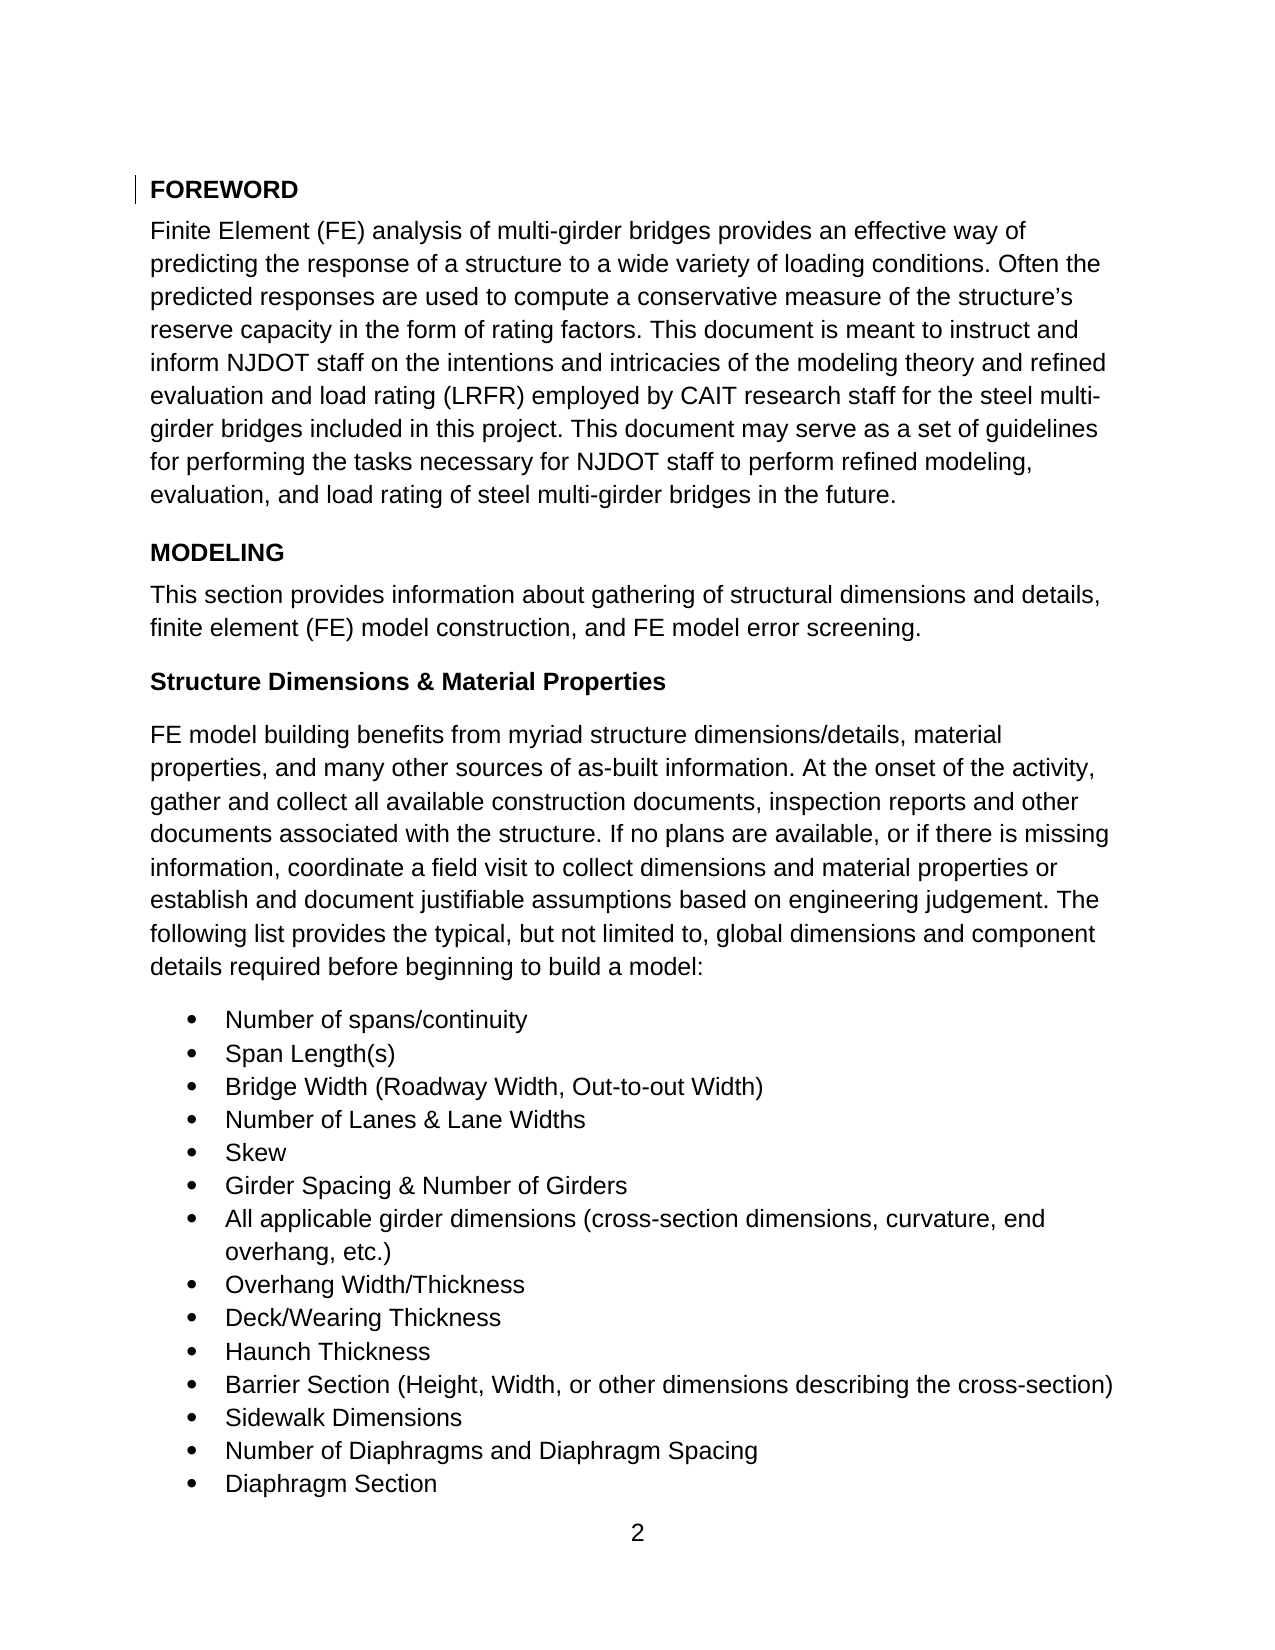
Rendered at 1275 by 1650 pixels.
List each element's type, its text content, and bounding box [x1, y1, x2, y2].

subtitle Foreword [150, 175, 1125, 204]
list Bridge Width (Roadway Width, Out-to-out Width) [187, 1072, 1125, 1101]
list Span Length(s) [187, 1038, 1125, 1067]
subtitle Structure Dimensions & Material Properties [150, 667, 1125, 695]
list Barrier Section (Height, Width, or other dimensions describing the cross-section) [187, 1370, 1125, 1398]
list Sidewalk Dimensions [187, 1403, 1125, 1432]
list Deck/Wearing Thickness [187, 1303, 1125, 1332]
list Haunch Thickness [187, 1337, 1125, 1365]
list Number of Lanes & Lane Widths [187, 1105, 1125, 1134]
list Number of Diaphragms and Diaphragm Spacing [187, 1436, 1125, 1465]
subtitle Modeling [150, 538, 1125, 567]
list Skew [187, 1138, 1125, 1167]
text Finite Element (FE) analysis of multi-girder bridges provides an effective way of predicting the response of a structure to a wide variety of loading conditions. Often the predicted responses are used to compute a conservative measure of the structure’s reserve capacity in the form of rating factors. This document is meant to instruct and inform NJDOT staff on the intentions and intricacies of the modeling theory and refined evaluation and load rating (LRFR) employed by CAIT research staff for the steel multi-girder bridges included in this project. This document may serve as a set of guidelines for performing the tasks necessary for NJDOT staff to perform refined modeling, evaluation, and load rating of steel multi-girder bridges in the future. [150, 216, 1125, 509]
text This section provides information about gathering of structural dimensions and details, finite element (FE) model construction, and FE model error screening. [150, 580, 1125, 641]
list Diaphragm Section [187, 1469, 1125, 1498]
list Number of spans/continuity [187, 1005, 1125, 1034]
text FE model building benefits from myriad structure dimensions/details, material properties, and many other sources of as-built information. At the onset of the activity, gather and collect all available construction documents, inspection reports and other documents associated with the structure. If no plans are available, or if there is missing information, coordinate a field visit to collect dimensions and material properties or establish and document justifiable assumptions based on engineering judgement. The following list provides the typical, but not limited to, global dimensions and component details required before beginning to build a model: [150, 720, 1125, 980]
list Overhang Width/Thickness [187, 1270, 1125, 1299]
list All applicable girder dimensions (cross-section dimensions, curvature, end overhang, etc.) [187, 1204, 1125, 1266]
list Girder Spacing & Number of Girders [187, 1171, 1125, 1200]
